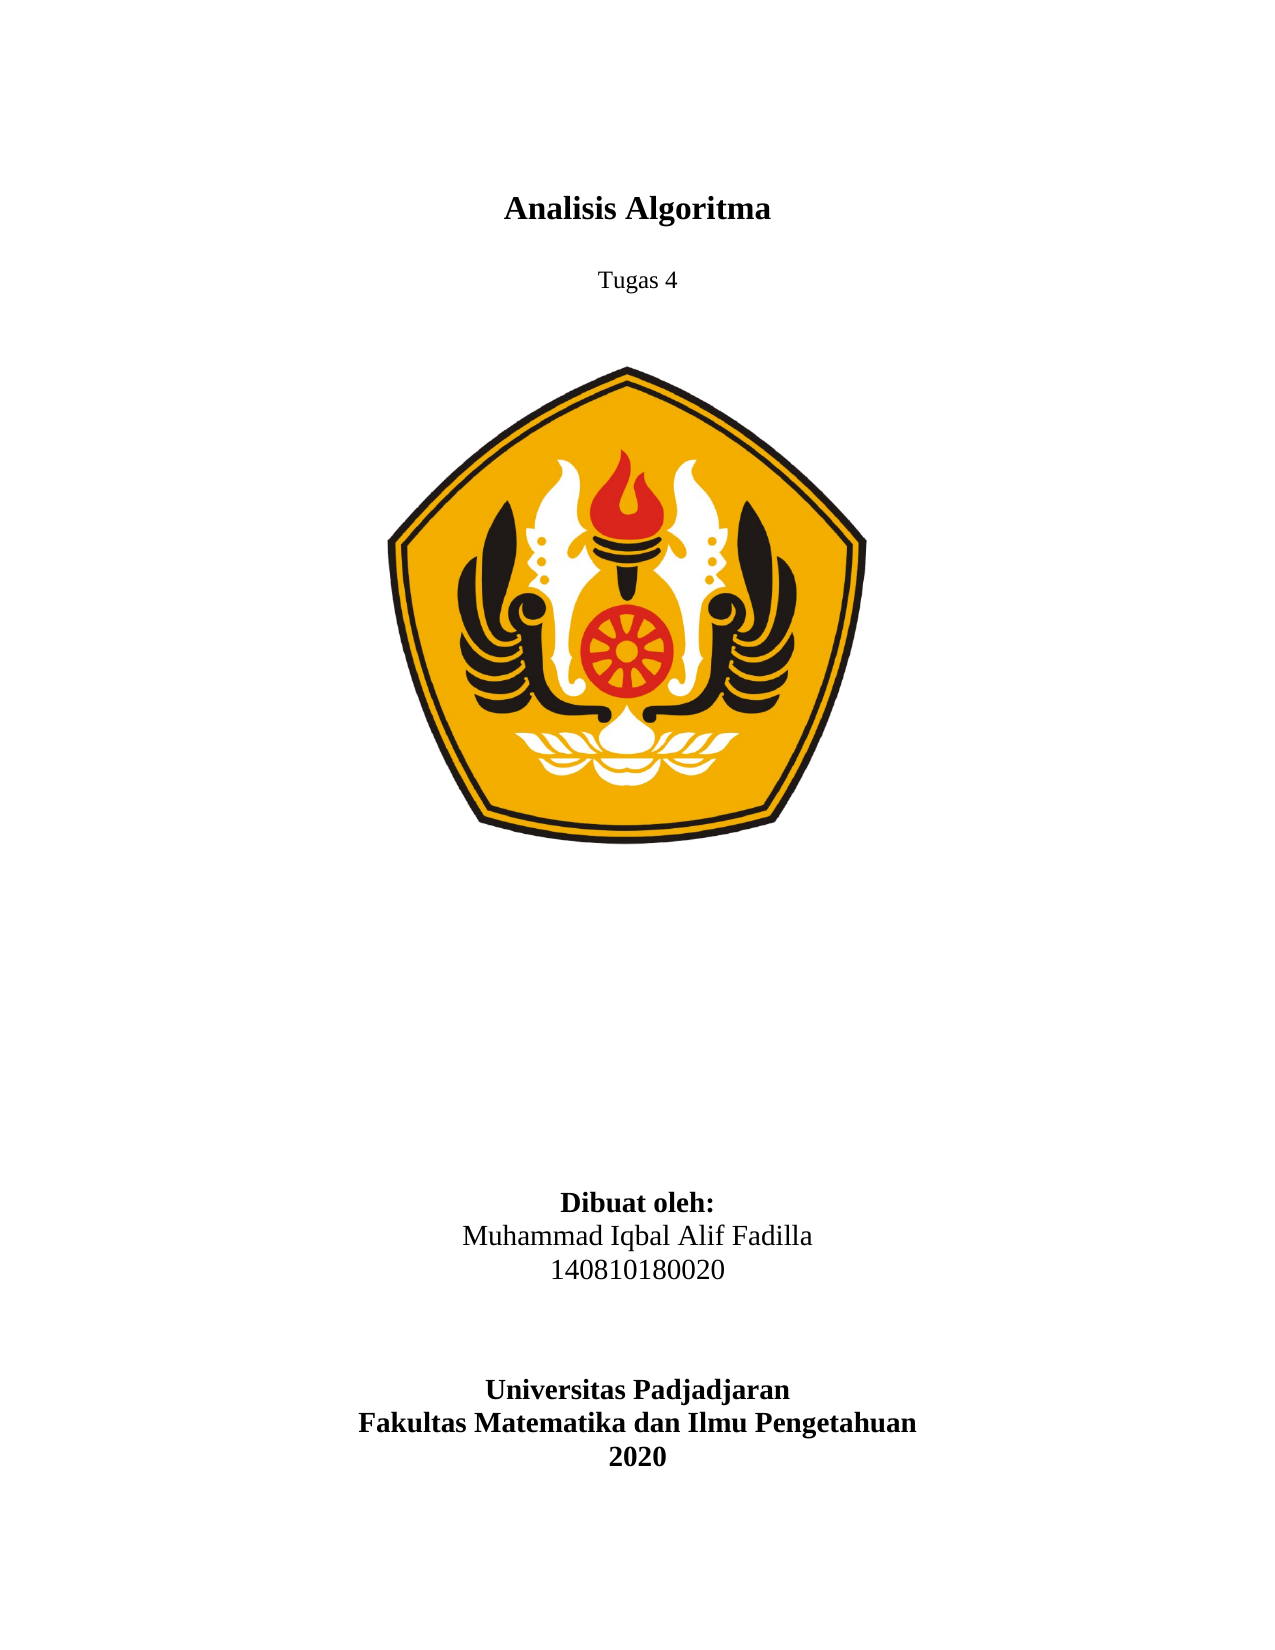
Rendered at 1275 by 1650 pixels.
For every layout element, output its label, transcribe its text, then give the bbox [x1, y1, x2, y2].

text 2020 [150, 1439, 1125, 1472]
text Tugas 4 [150, 265, 1125, 294]
text Muhammad Iqbal Alif Fadilla [150, 1218, 1125, 1252]
text Universitas Padjadjaran [150, 1372, 1125, 1405]
text Dibuat oleh: [150, 1185, 1125, 1218]
text Fakultas Matematika dan Ilmu Pengetahuan [150, 1405, 1125, 1439]
text Analisis Algoritma [150, 188, 1125, 227]
text 140810180020 [150, 1252, 1125, 1286]
picture [317, 337, 936, 873]
